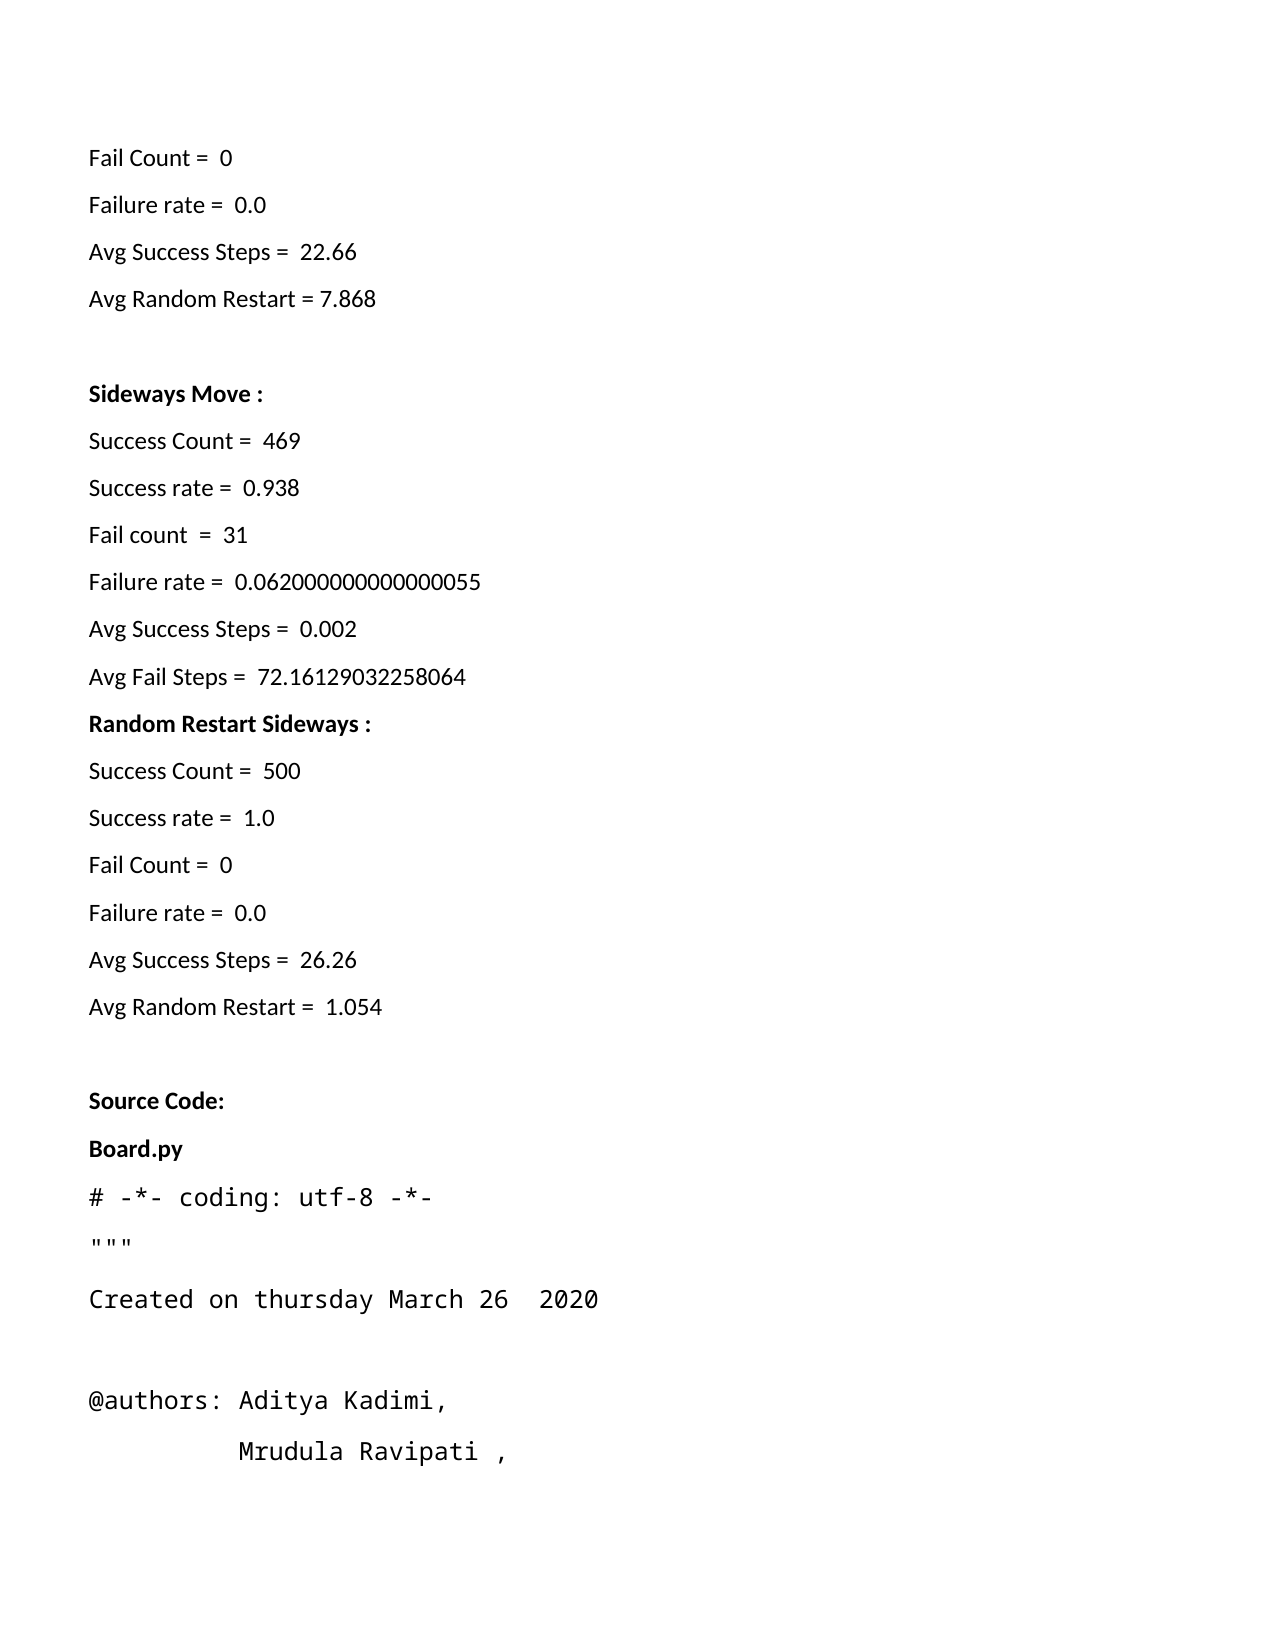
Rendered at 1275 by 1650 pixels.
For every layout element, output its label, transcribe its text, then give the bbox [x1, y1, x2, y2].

text Avg Success Steps = 0.002 [89, 614, 1094, 644]
text Success Count = 469 [89, 425, 1094, 455]
text Fail Count = 0 [89, 142, 1094, 172]
text Failure rate = 0.0 [89, 189, 1094, 219]
text Success Count = 500 [89, 755, 1094, 786]
text Fail count = 31 [89, 519, 1094, 550]
text Avg Random Restart = 7.868 [89, 283, 1094, 314]
text Avg Success Steps = 22.66 [89, 236, 1094, 267]
text Success rate = 0.938 [89, 472, 1094, 503]
text Source Code: [89, 1086, 1094, 1116]
text Created on thursday March 26 2020 [89, 1281, 1094, 1315]
text """ [89, 1231, 1094, 1265]
text @authors: Aditya Kadimi, [89, 1383, 1094, 1417]
text Fail Count = 0 [89, 849, 1094, 880]
text Avg Random Restart = 1.054 [89, 991, 1094, 1022]
text Failure rate = 0.0 [89, 897, 1094, 927]
text Failure rate = 0.062000000000000055 [89, 566, 1094, 597]
text Sideways Move : [89, 378, 1094, 408]
text Avg Fail Steps = 72.16129032258064 [89, 661, 1094, 691]
text Random Restart Sideways : [89, 708, 1094, 738]
text Avg Success Steps = 26.26 [89, 944, 1094, 974]
text Mrudula Ravipati , [89, 1433, 1094, 1468]
text # -*- coding: utf-8 -*- [89, 1180, 1094, 1214]
text Success rate = 1.0 [89, 802, 1094, 833]
text Board.py [89, 1133, 1094, 1163]
